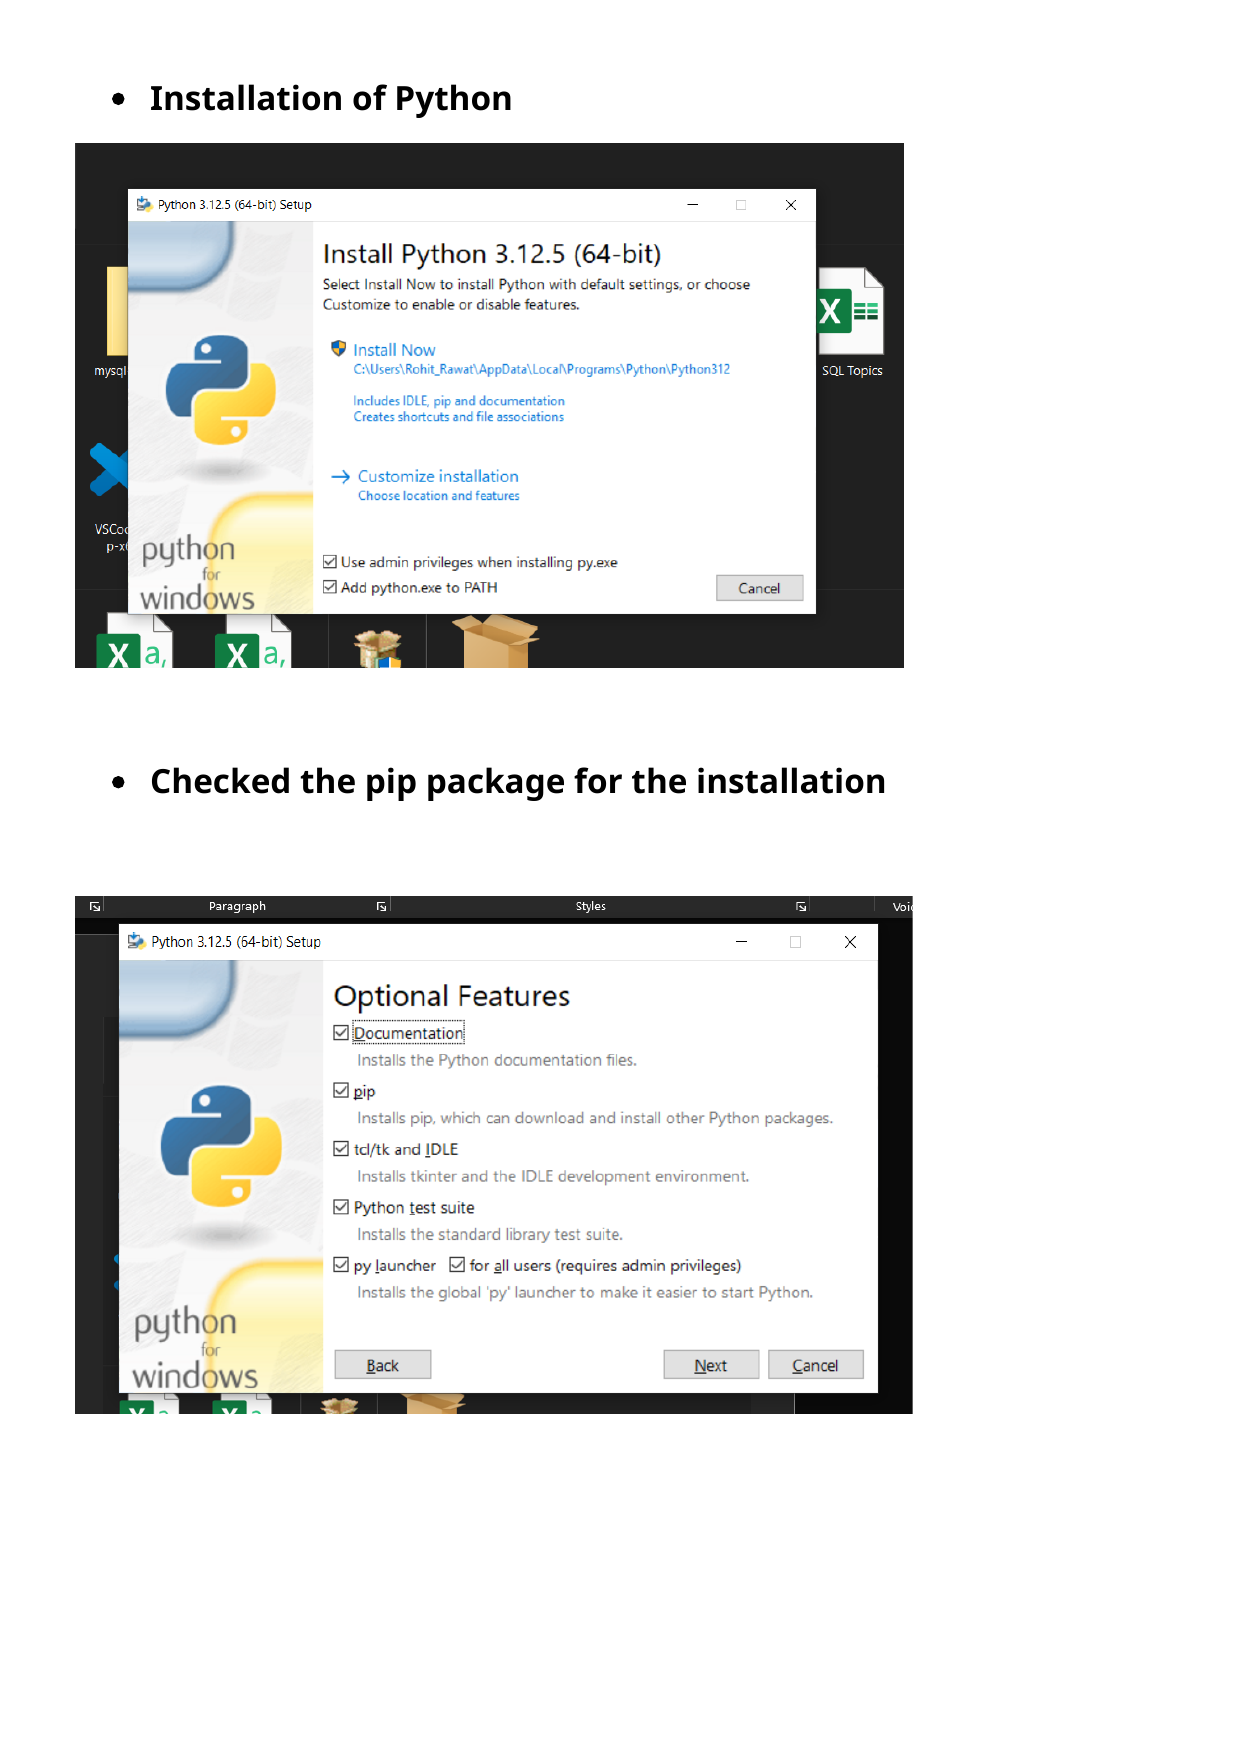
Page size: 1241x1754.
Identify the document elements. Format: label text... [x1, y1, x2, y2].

list Checked the pip package for the installation [112, 758, 1165, 804]
picture [75, 896, 913, 1414]
list Installation of Python [112, 75, 1165, 120]
picture [75, 143, 904, 668]
